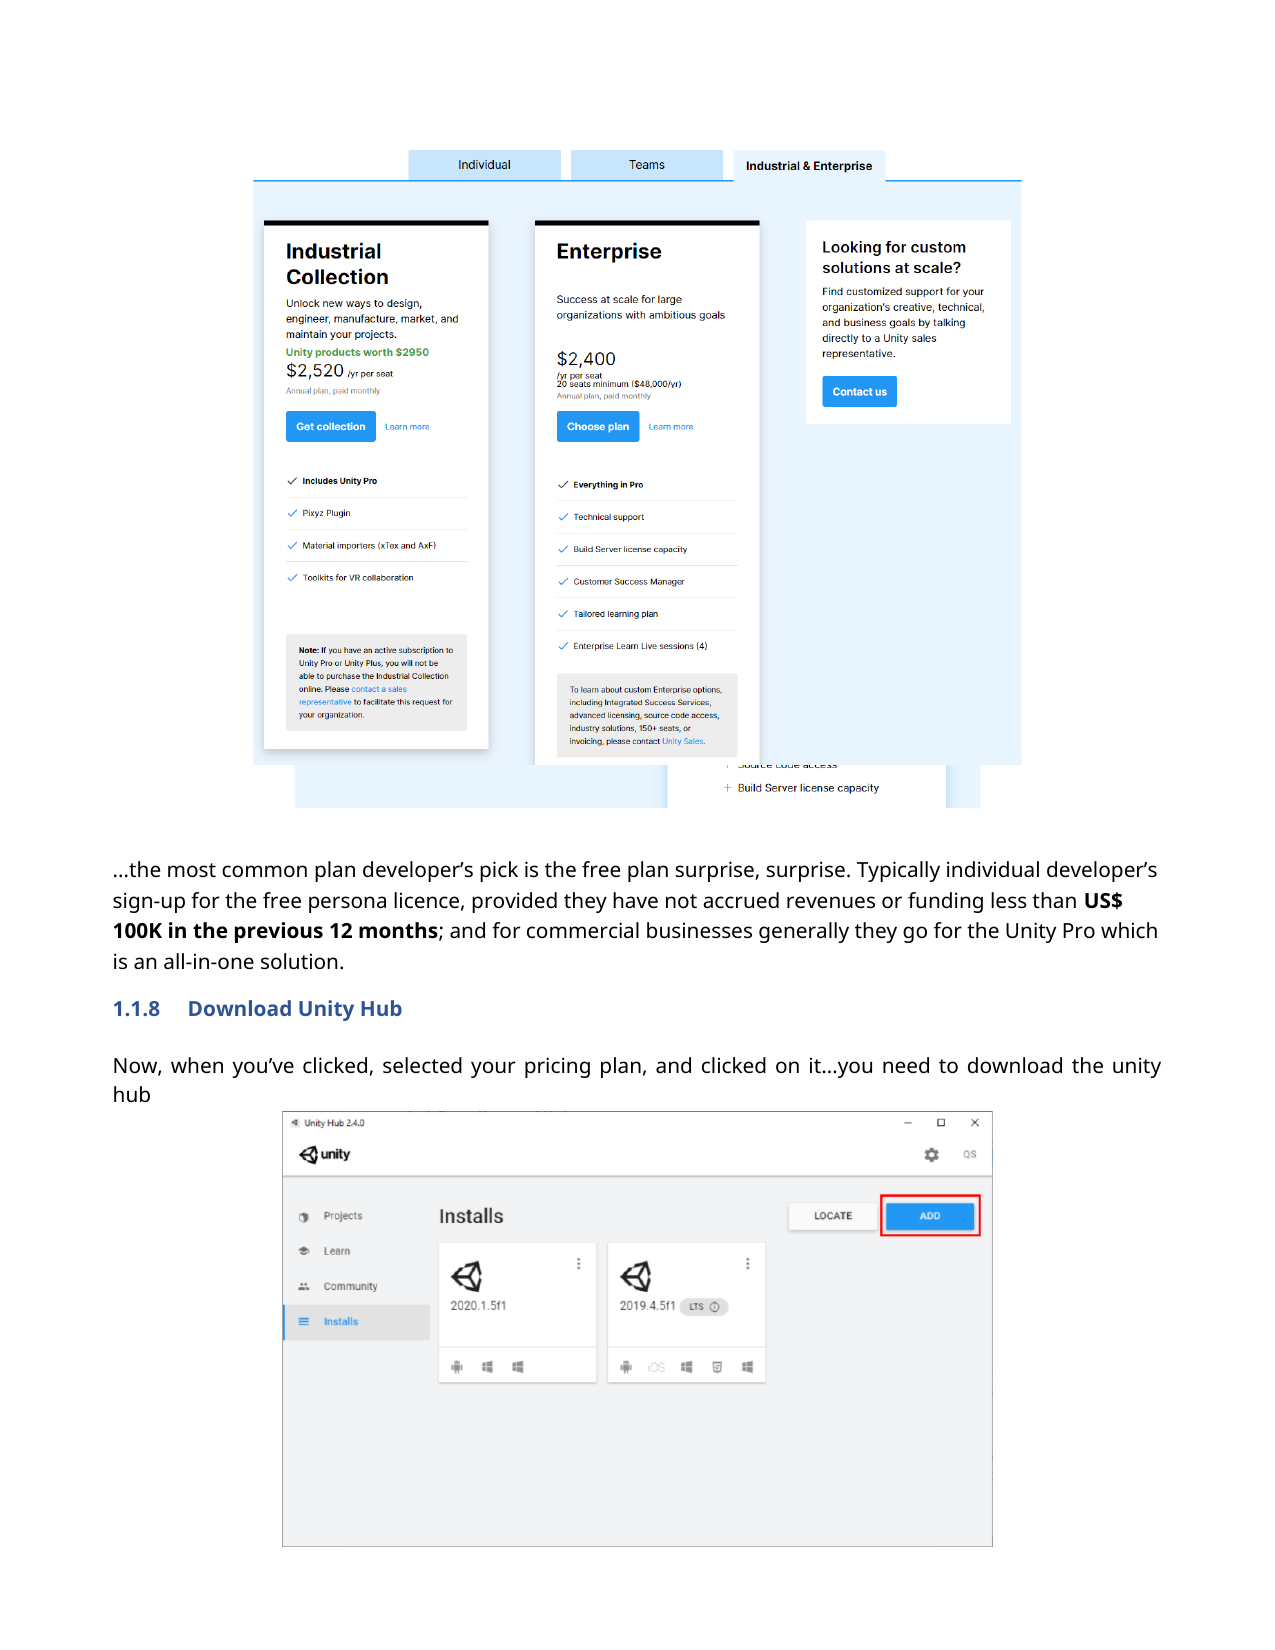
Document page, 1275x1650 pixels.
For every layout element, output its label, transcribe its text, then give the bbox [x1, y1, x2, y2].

text …the most common plan developer’s pick is the free plan surprise, surprise. Typically individual developer’s sign-up for the free persona licence, provided they have not accrued revenues or funding less than US$ 100K in the previous 12 months; and for commercial businesses generally they go for the Unity Pro which is an all-in-one solution. [112, 855, 1162, 976]
subtitle Download Unity Hub [112, 994, 1162, 1023]
picture [282, 1111, 993, 1547]
text Now, when you’ve clicked, selected your pricing plan, and clicked on it…you need to download the unity hub [112, 1051, 1162, 1108]
picture [253, 150, 1022, 808]
